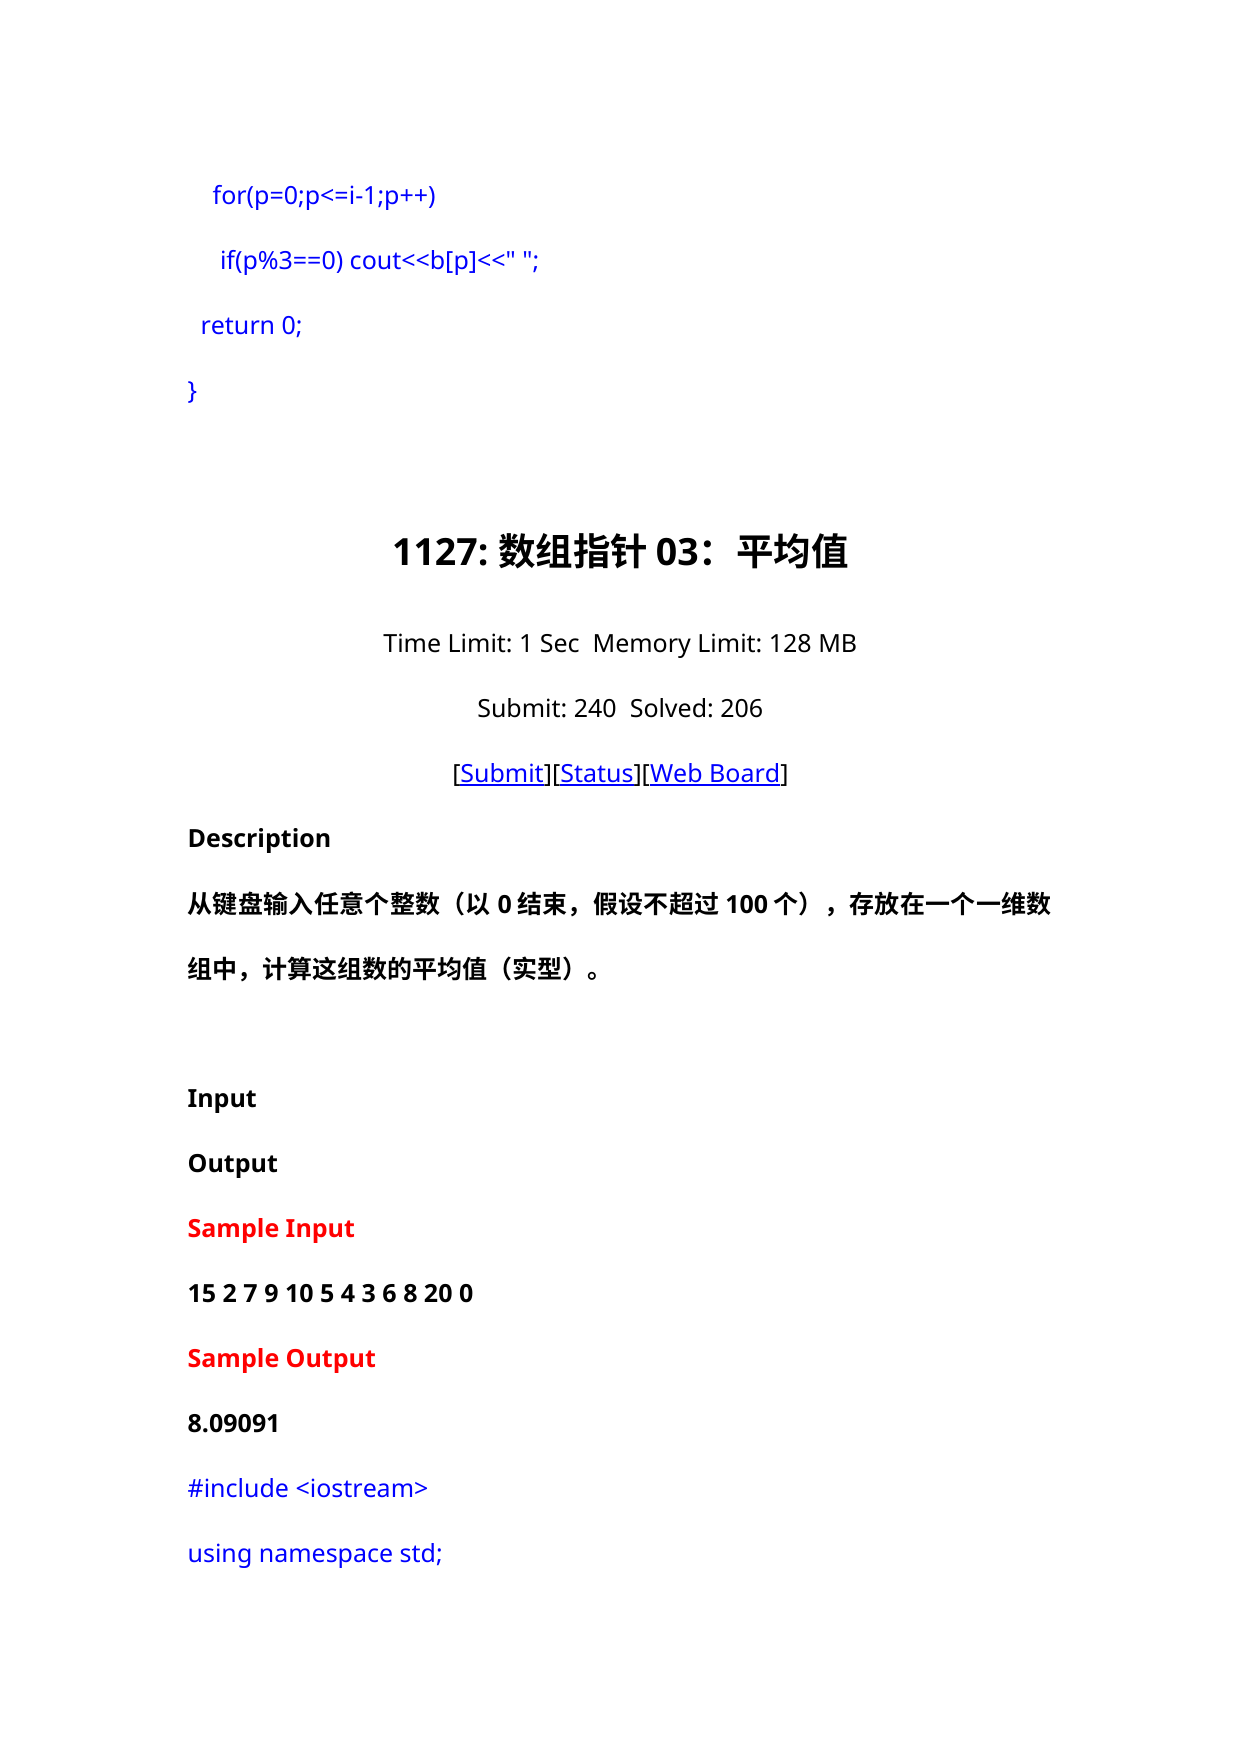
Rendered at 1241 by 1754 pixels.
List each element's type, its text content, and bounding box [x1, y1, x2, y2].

text Input [187, 1065, 1053, 1130]
text 1127: 数组指针03：平均值 [187, 516, 1053, 581]
text 8.09091 [187, 1390, 1053, 1455]
text for(p=0;p<=i-1;p++) [187, 162, 1053, 227]
text if(p%3==0) cout<<b[p]<<" "; [187, 227, 1053, 292]
text Sample Output [187, 1325, 1053, 1390]
text using namespace std; [187, 1520, 1053, 1585]
text Output [187, 1130, 1053, 1195]
text Sample Input [187, 1195, 1053, 1260]
text 从键盘输入任意个整数（以0结束，假设不超过100个），存放在一个一维数组中，计算这组数的平均值（实型）。 [187, 870, 1053, 1000]
text } [187, 357, 1053, 422]
text return 0; [187, 292, 1053, 357]
text #include <iostream> [187, 1455, 1053, 1520]
text 15 2 7 9 10 5 4 3 6 8 20 0 [187, 1260, 1053, 1325]
text Time Limit: 1 Sec Memory Limit: 128 MB Submit: 240 Solved: 206 [Submit][Status][Web Board] [187, 610, 1053, 805]
text Description [187, 805, 1053, 870]
